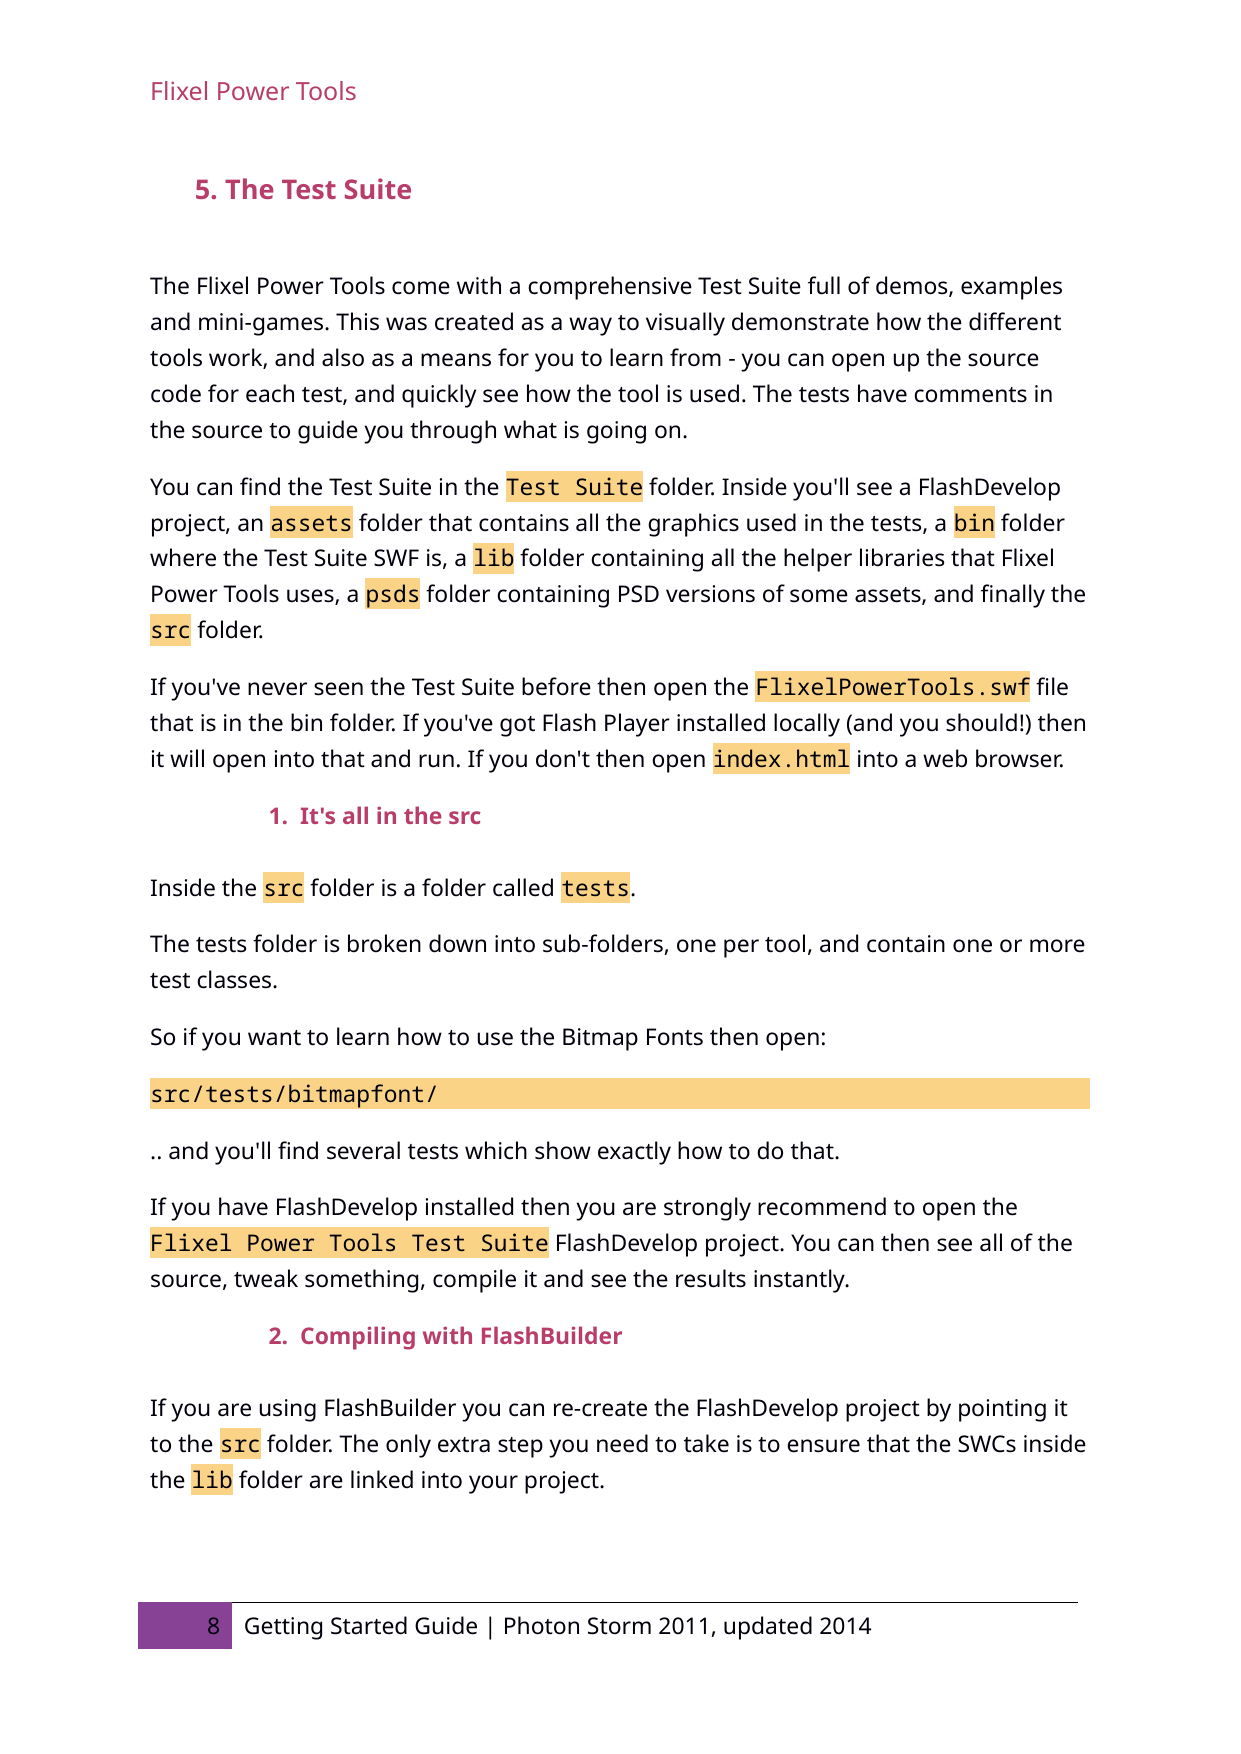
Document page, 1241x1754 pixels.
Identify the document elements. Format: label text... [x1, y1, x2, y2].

subtitle The Test Suite [187, 171, 1090, 208]
text So if you want to learn how to use the Bitmap Fonts then open: [150, 1021, 1090, 1052]
text The Flixel Power Tools come with a comprehensive Test Suite full of demos, examples and mini-games. This was created as a way to visually demonstrate how the different tools work, and also as a means for you to learn from - you can open up the source code for each test, and quickly see how the tool is used. The tests have comments in the source to guide you through what is going on. [150, 270, 1090, 445]
text .. and you'll find several tests which show exactly how to do that. [150, 1134, 1090, 1166]
text src/tests/bitmapfont/ [150, 1078, 1090, 1109]
text If you've never seen the Test Suite before then open the FlixelPowerTools.swf file that is in the bin folder. If you've got Flash Player installed locally (and you should!) then it will open into that and run. If you don't then open index.html into a web browser. [150, 671, 1090, 774]
subtitle Compiling with FlashBuilder [262, 1320, 1090, 1387]
subtitle It's all in the src [262, 800, 1090, 831]
text If you have FlashDevelop installed then you are strongly recommend to open the Flixel Power Tools Test Suite FlashDevelop project. You can then see all of the source, tweak something, compile it and see the results instantly. [150, 1191, 1090, 1294]
text Inside the src folder is a folder called tests. [150, 836, 1090, 903]
text You can find the Test Suite in the Test Suite folder. Inside you'll see a FlashDevelop project, an assets folder that contains all the graphics used in the tests, a bin folder where the Test Suite SWF is, a lib folder containing all the helper libraries that Flixel Power Tools uses, a psds folder containing PSD versions of some assets, and finally the src folder. [150, 471, 1090, 646]
text The tests folder is broken down into sub-folders, one per tool, and contain one or more test classes. [150, 928, 1090, 996]
text If you are using FlashBuilder you can re-create the FlashDevelop project by pointing it to the src folder. The only extra step you need to take is to ensure that the SWCs inside the lib folder are linked into your project. [150, 1392, 1090, 1495]
